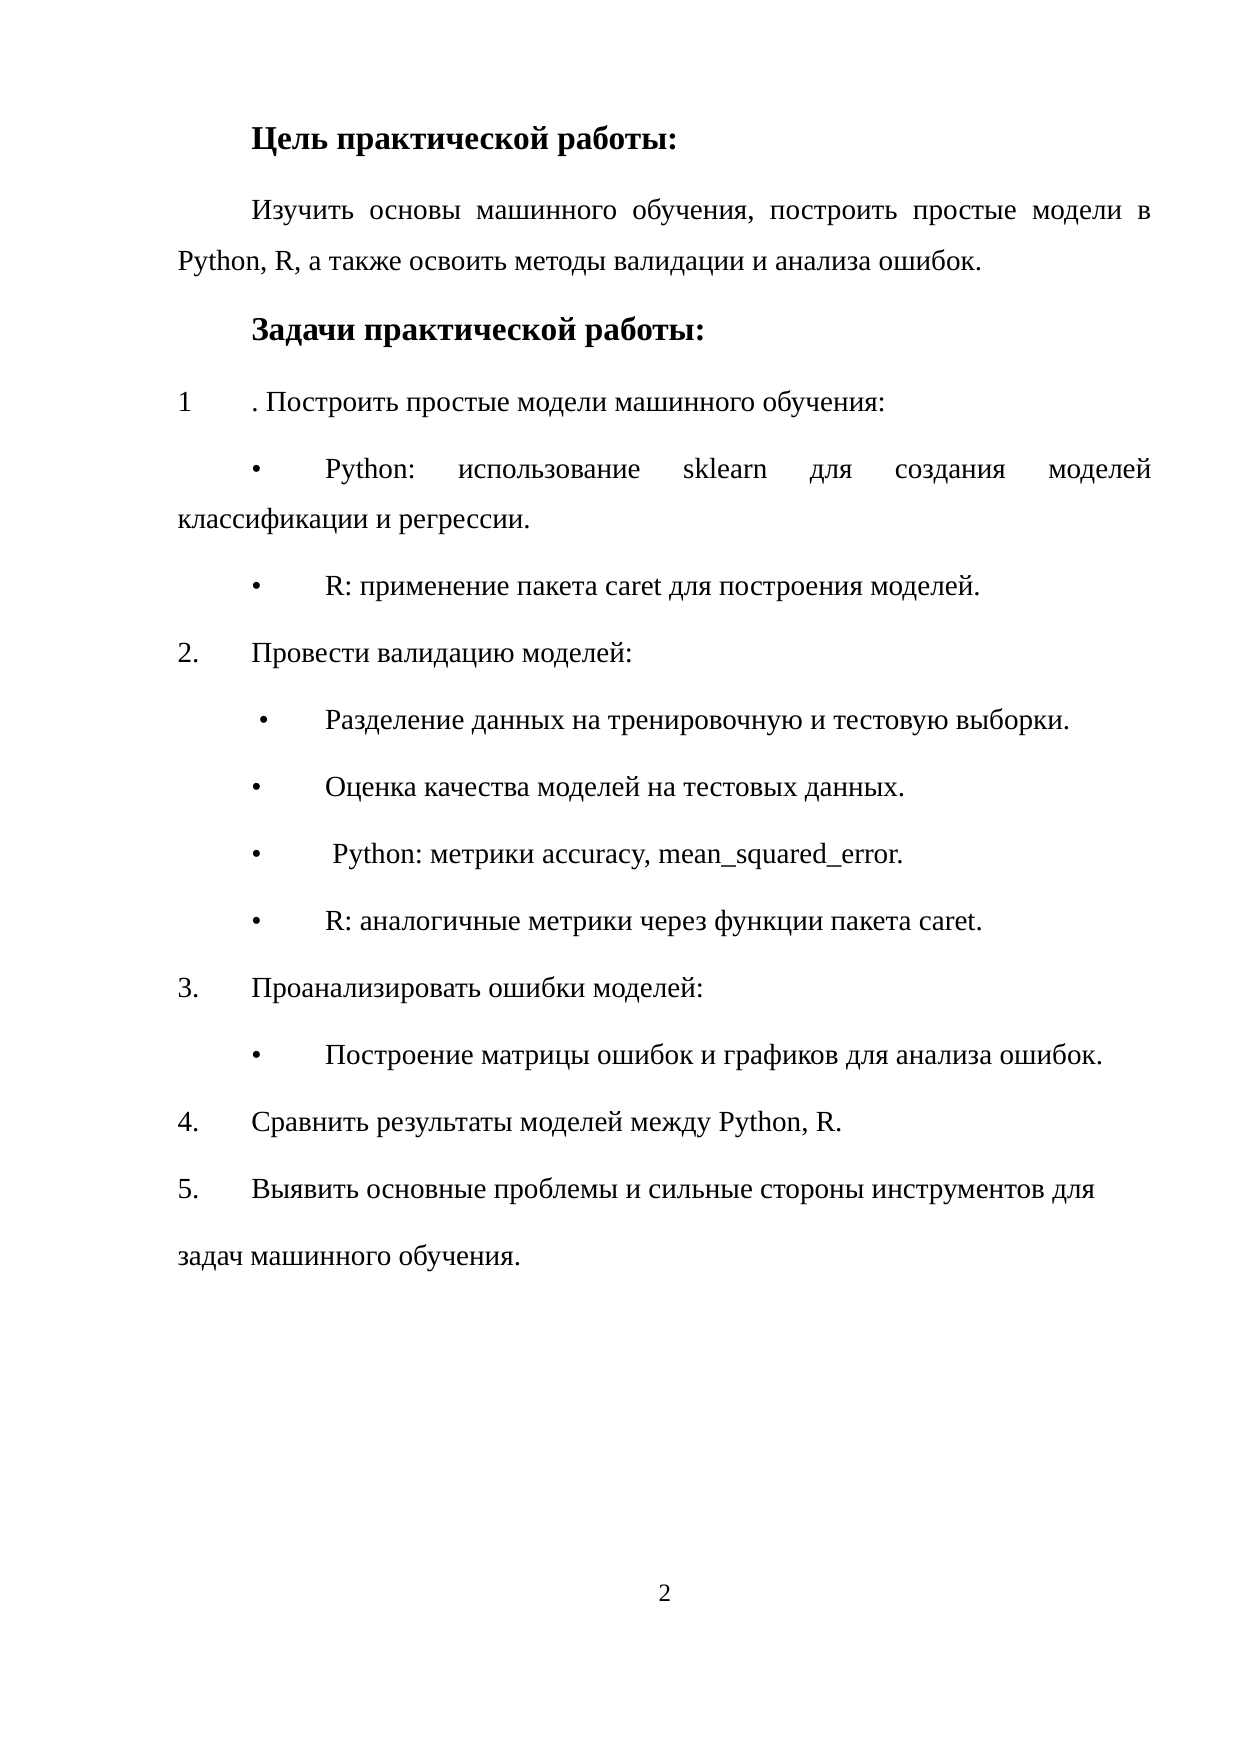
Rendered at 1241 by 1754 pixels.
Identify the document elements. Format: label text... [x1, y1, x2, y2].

text Цель практической работы: [177, 118, 1152, 156]
text • Разделение данных на тренировочную и тестовую выборки. [177, 702, 1152, 736]
text 3. Проанализировать ошибки моделей: [177, 970, 1152, 1003]
text • R: применение пакета caret для построения моделей. [177, 568, 1152, 602]
text • Построение матрицы ошибок и графиков для анализа ошибок. [177, 1037, 1152, 1070]
text • R: аналогичные метрики через функции пакета caret. [177, 903, 1152, 936]
text • Оценка качества моделей на тестовых данных. [177, 769, 1152, 802]
text Изучить основы машинного обучения, построить простые модели в Python, R, а также освоить методы валидации и анализа ошибок. [177, 192, 1152, 276]
text 2. Провести валидацию моделей: [177, 635, 1152, 668]
text задач машинного обучения. [177, 1238, 1152, 1271]
text 4. Сравнить результаты моделей между Python, R. [177, 1104, 1152, 1137]
text • Python: использование sklearn для создания моделей классификации и регрессии. [177, 451, 1152, 534]
text 1 . Построить простые модели машинного обучения: [177, 384, 1152, 417]
text Задачи практической работы: [177, 309, 1152, 348]
text • Python: метрики accuracy, mean_squared_error. [177, 836, 1152, 869]
text 5. Выявить основные проблемы и сильные стороны инструментов для [177, 1171, 1152, 1204]
